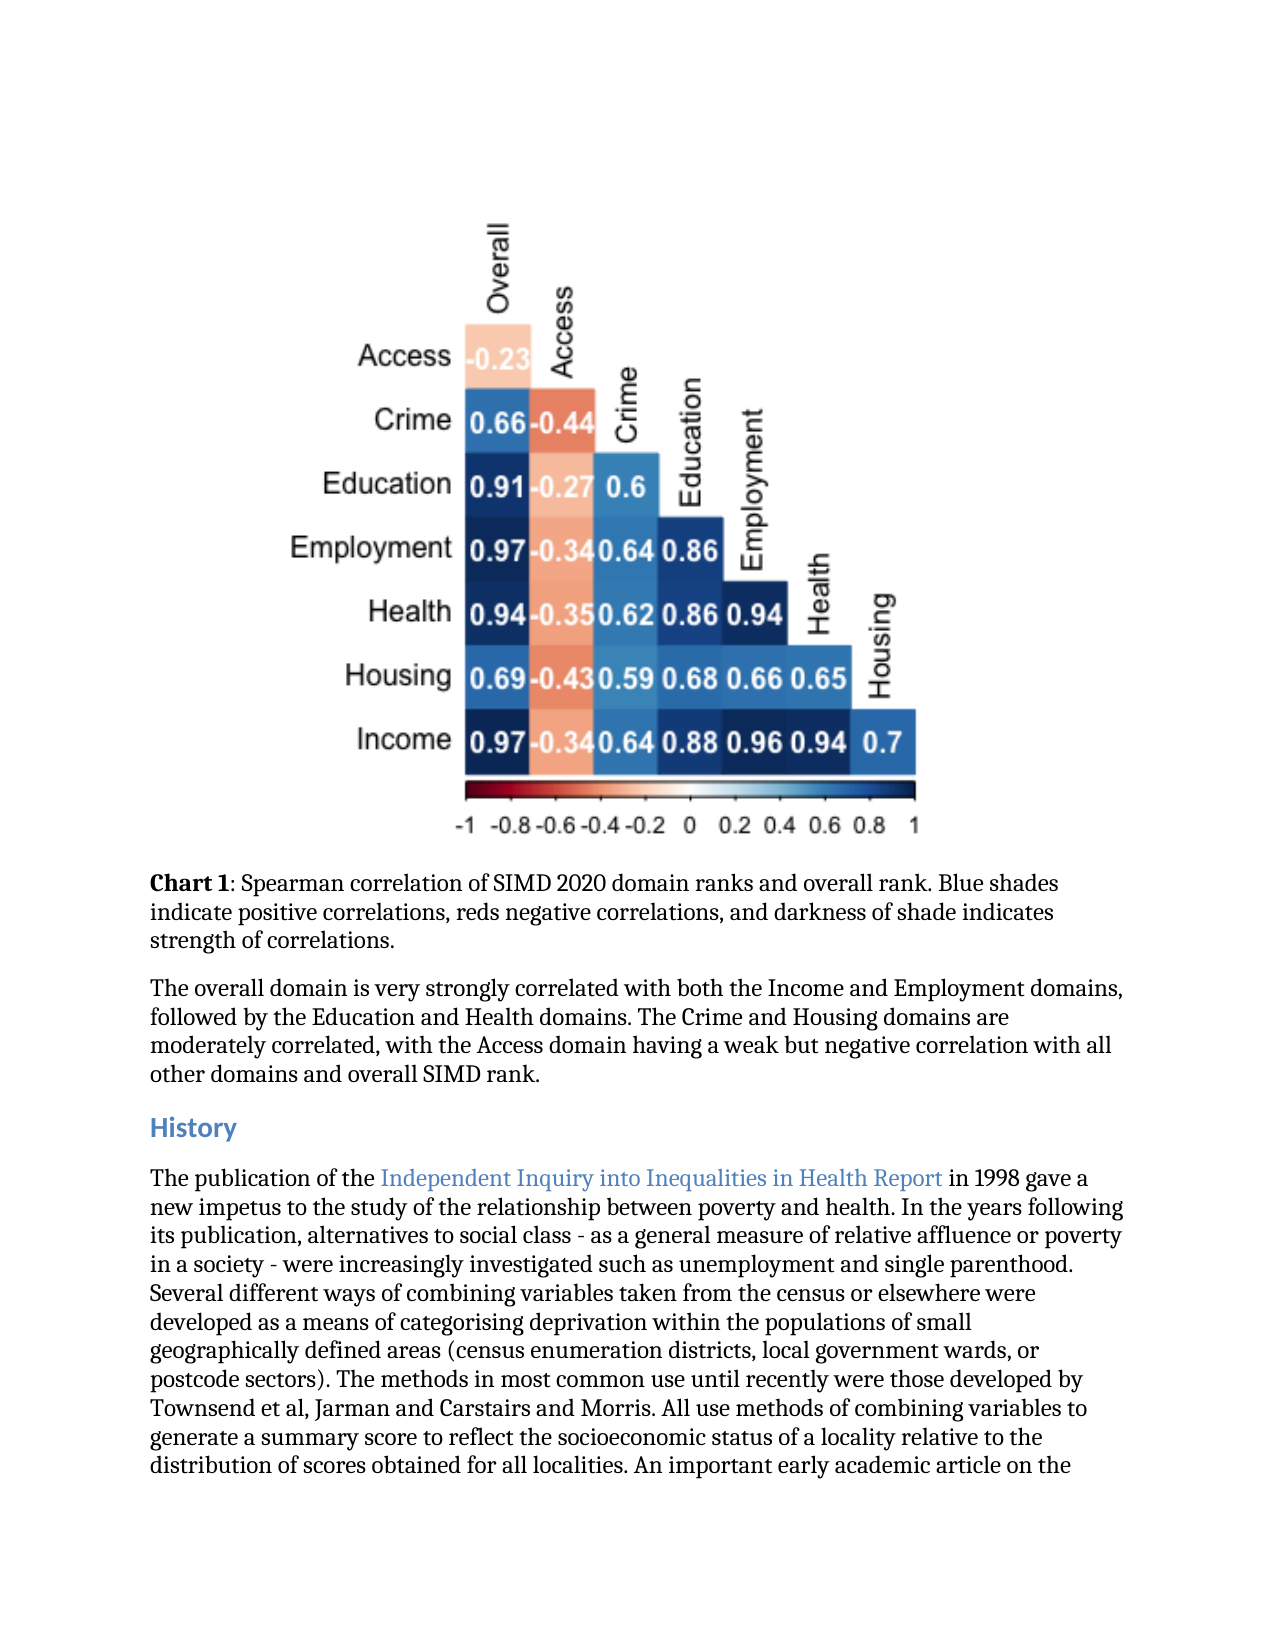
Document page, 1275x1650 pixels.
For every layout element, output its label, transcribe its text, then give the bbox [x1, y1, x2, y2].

picture [168, 150, 1044, 850]
text The overall domain is very strongly correlated with both the Income and Employment domains, followed by the Education and Health domains. The Crime and Housing domains are moderately correlated, with the Access domain having a weak but negative correlation with all other domains and overall SIMD rank. [150, 974, 1125, 1089]
subtitle History [150, 1109, 1125, 1145]
text Chart 1: Spearman correlation of SIMD 2020 domain ranks and overall rank. Blue shades indicate positive correlations, reds negative correlations, and darkness of shade indicates strength of correlations. [150, 869, 1125, 955]
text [150, 1164, 1125, 1480]
